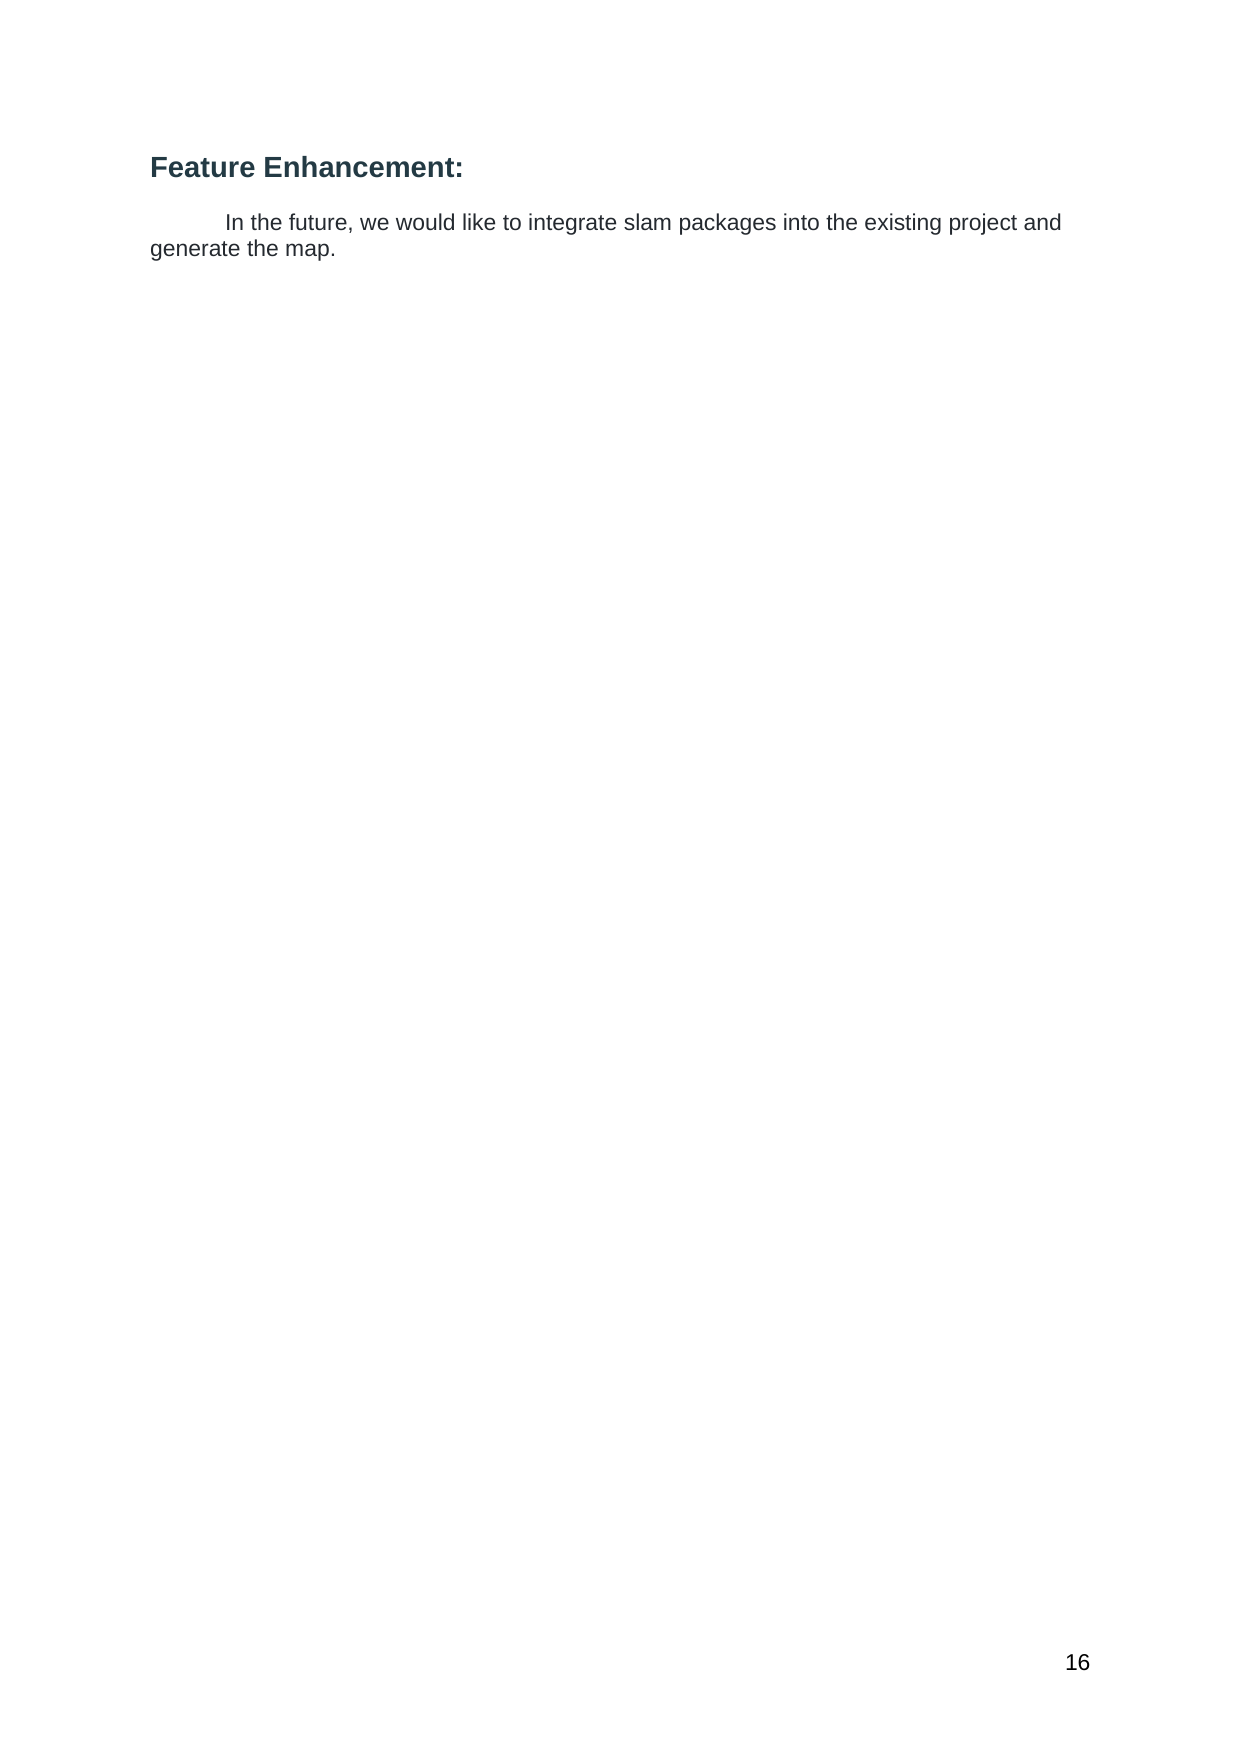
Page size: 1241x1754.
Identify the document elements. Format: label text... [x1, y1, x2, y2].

text Feature Enhancement: [150, 150, 1090, 183]
text In the future, we would like to integrate slam packages into the existing project and generate the map. [150, 208, 1090, 261]
